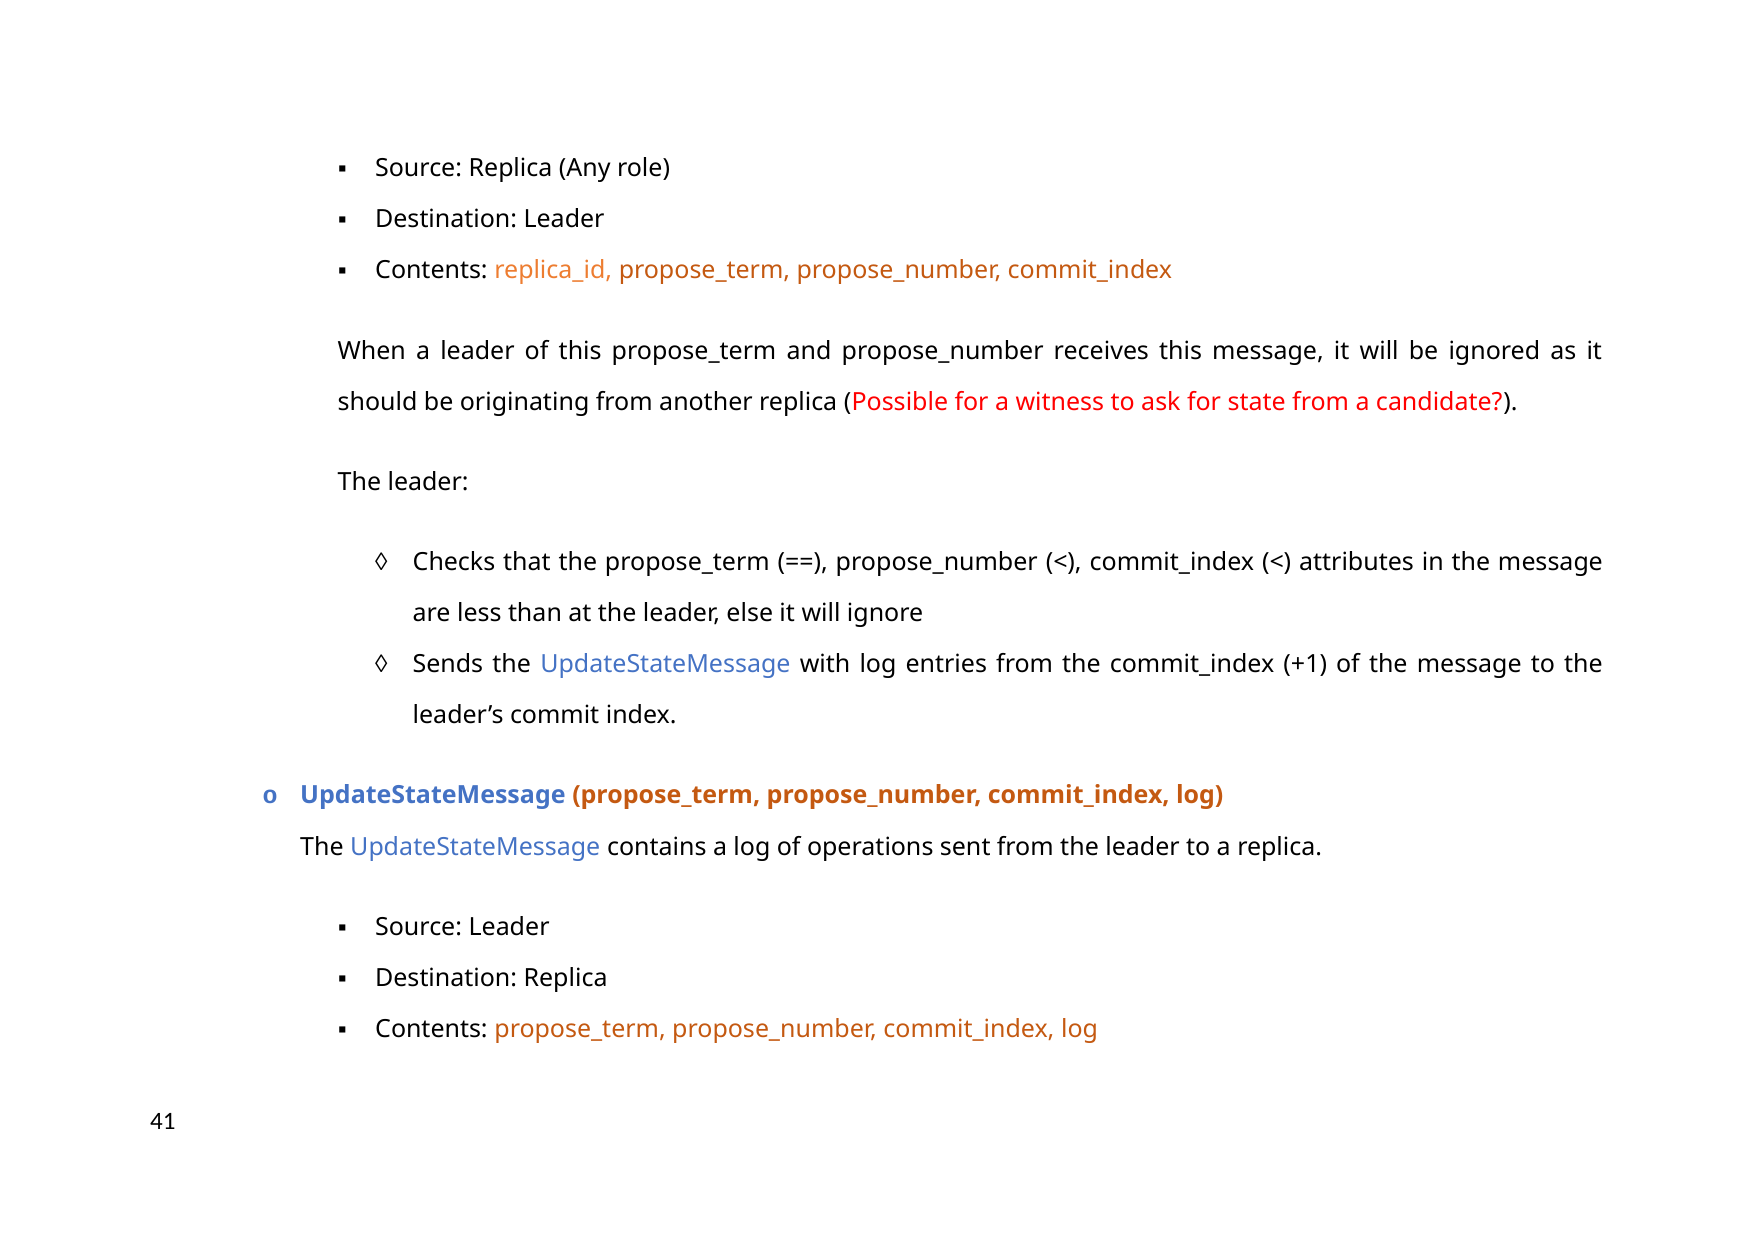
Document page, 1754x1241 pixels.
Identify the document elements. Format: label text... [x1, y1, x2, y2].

text When a leader of this propose_term and propose_number receives this message, it will be ignored as it should be originating from another replica (Possible for a witness to ask for state from a candidate?). [337, 332, 1604, 417]
list Sends the UpdateStateMessage with log entries from the commit_index (+1) of the message to the leader’s commit index. [375, 646, 1604, 731]
text The leader: [337, 463, 1604, 498]
list Contents: propose_term, propose_number, commit_index, log [337, 1011, 1604, 1045]
list Contents: replica_id, propose_term, propose_number, commit_index [337, 252, 1604, 286]
list UpdateStateMessage (propose_term, propose_number, commit_index, log) [262, 777, 1604, 811]
list Destination: Leader [337, 201, 1604, 235]
list Source: Leader [337, 909, 1604, 943]
list Checks that the propose_term (==), propose_number (<), commit_index (<) attributes in the message are less than at the leader, else it will ignore [375, 544, 1604, 629]
text The UpdateStateMessage contains a log of operations sent from the leader to a replica. [300, 828, 1604, 862]
list Source: Replica (Any role) [337, 150, 1604, 184]
list Destination: Replica [337, 960, 1604, 994]
